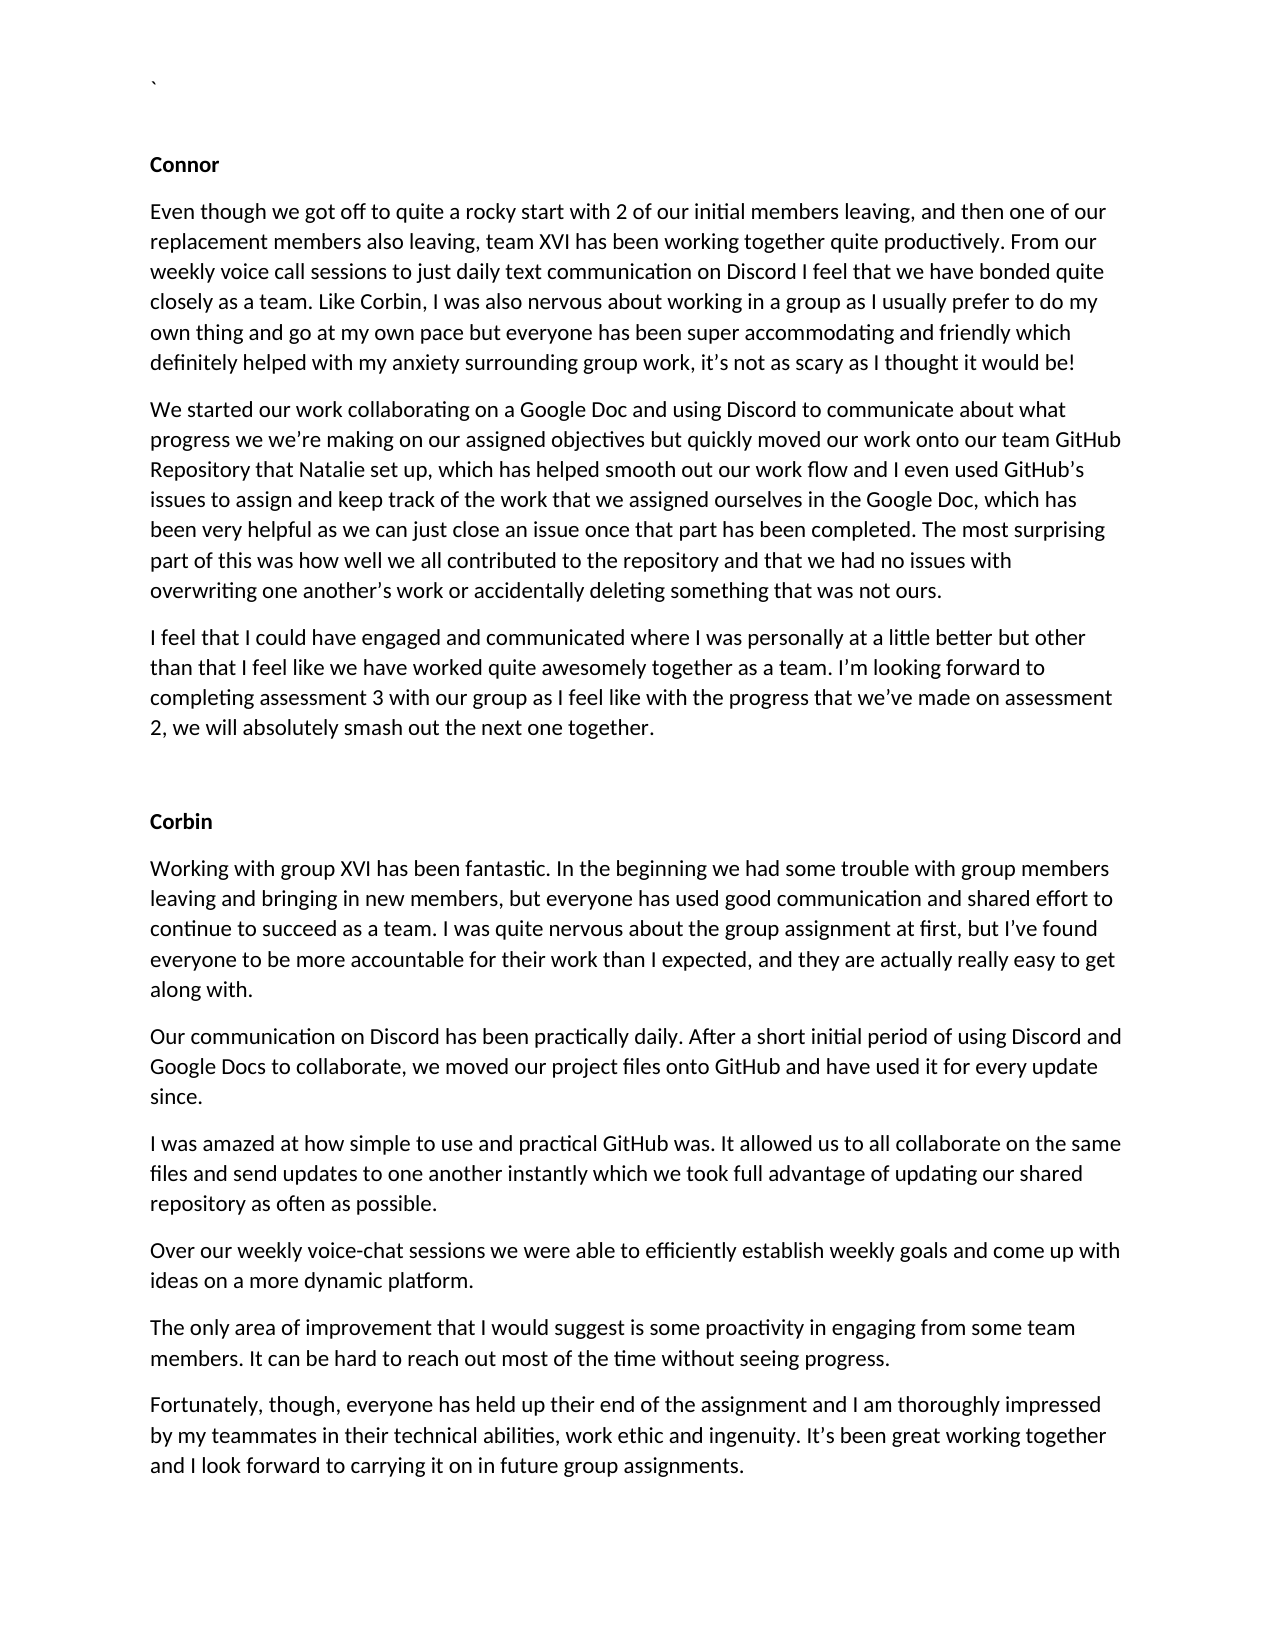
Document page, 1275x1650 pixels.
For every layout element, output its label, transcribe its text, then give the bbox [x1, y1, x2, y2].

text Our communication on Discord has been practically daily. After a short initial period of using Discord and Google Docs to collaborate, we moved our project files onto GitHub and have used it for every update since. [150, 1022, 1125, 1110]
text Connor [150, 150, 1125, 178]
text The only area of improvement that I would suggest is some proactivity in engaging from some team members. It can be hard to reach out most of the time without seeing progress. [150, 1313, 1125, 1372]
text Over our weekly voice-chat sessions we were able to efficiently establish weekly goals and come up with ideas on a more dynamic platform. [150, 1236, 1125, 1295]
text Corbin [150, 807, 1125, 835]
text Fortunately, though, everyone has held up their end of the assignment and I am thoroughly impressed by my teammates in their technical abilities, work ethic and ingenuity. It’s been great working together and I look forward to carrying it on in future group assignments. [150, 1391, 1125, 1479]
text I feel that I could have engaged and communicated where I was personally at a little better but other than that I feel like we have worked quite awesomely together as a team. I’m looking forward to completing assessment 3 with our group as I feel like with the progress that we’ve made on assessment 2, we will absolutely smash out the next one together. [150, 623, 1125, 742]
text We started our work collaborating on a Google Doc and using Discord to communicate about what progress we we’re making on our assigned objectives but quickly moved our work onto our team GitHub Repository that Natalie set up, which has helped smooth out our work flow and I even used GitHub’s issues to assign and keep track of the work that we assigned ourselves in the Google Doc, which has been very helpful as we can just close an issue once that part has been completed. The most surprising part of this was how well we all contributed to the repository and that we had no issues with overwriting one another’s work or accidentally deleting something that was not ours. [150, 395, 1125, 604]
text Working with group XVI has been fantastic. In the beginning we had some trouble with group members leaving and bringing in new members, but everyone has used good communication and shared effort to continue to succeed as a team. I was quite nervous about the group assignment at first, but I’ve found everyone to be more accountable for their work than I expected, and they are actually really easy to get along with. [150, 854, 1125, 1003]
text I was amazed at how simple to use and practical GitHub was. It allowed us to all collaborate on the same files and send updates to one another instantly which we took full advantage of updating our shared repository as often as possible. [150, 1129, 1125, 1218]
text Even though we got off to quite a rocky start with 2 of our initial members leaving, and then one of our replacement members also leaving, team XVI has been working together quite productively. From our weekly voice call sessions to just daily text communication on Discord I feel that we have bonded quite closely as a team. Like Corbin, I was also nervous about working in a group as I usually prefer to do my own thing and go at my own pace but everyone has been super accommodating and friendly which definitely helped with my anxiety surrounding group work, it’s not as scary as I thought it would be! [150, 197, 1125, 376]
